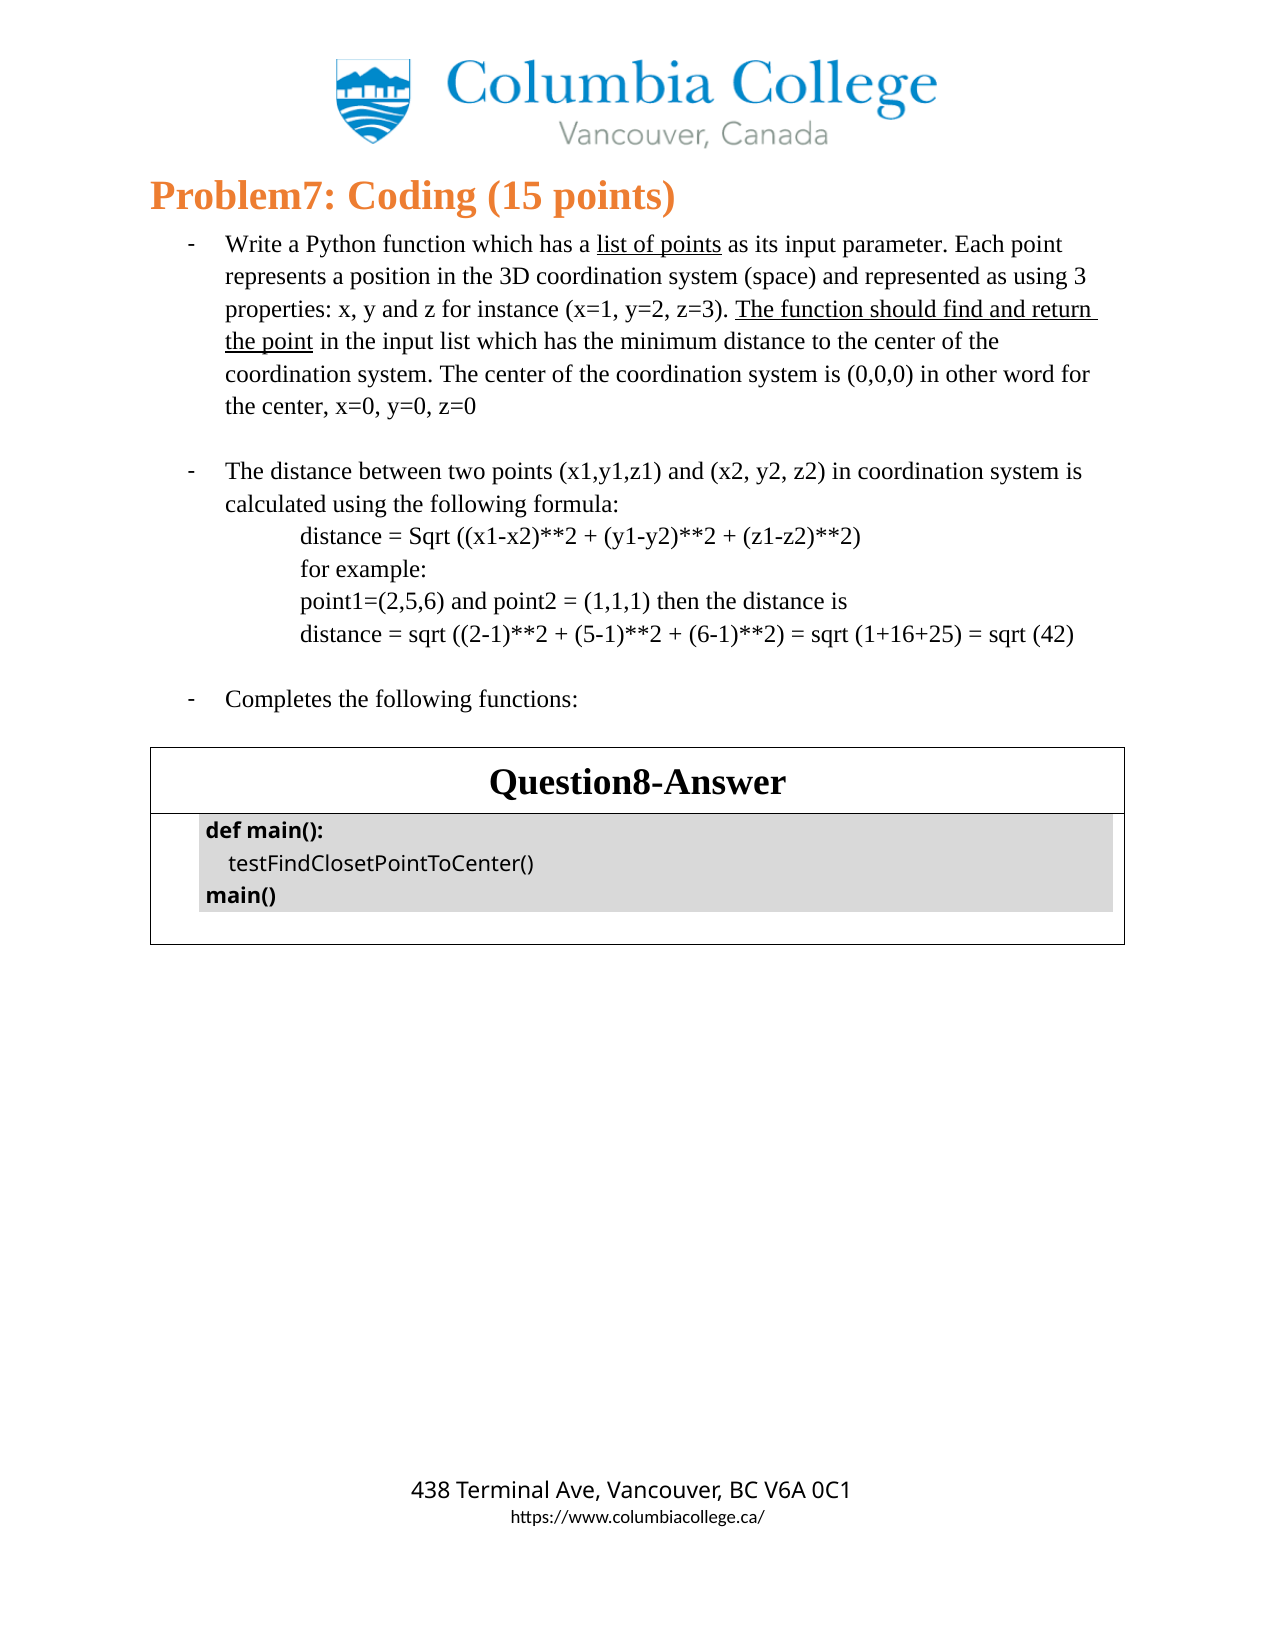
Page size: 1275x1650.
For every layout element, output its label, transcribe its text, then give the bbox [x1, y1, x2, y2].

list point1=(2,5,6) and point2 = (1,1,1) then the distance is [300, 584, 1125, 617]
list distance = sqrt ((2-1)**2 + (5-1)**2 + (6-1)**2) = sqrt (1+16+25) = sqrt (42) [300, 617, 1125, 649]
list for example: [300, 552, 1125, 584]
table_header Question8-Answer [151, 748, 1124, 813]
table_cell def main(): testFindClosetPointToCenter() main() [151, 814, 1124, 944]
text Problem7: Coding (15 points) [150, 162, 1125, 227]
list distance = Sqrt ((x1-x2)**2 + (y1-y2)**2 + (z1-z2)**2) [300, 519, 1125, 552]
list Write a Python function which has a list of points as its input parameter. Each point represents a position in the 3D coordination system (space) and represented as using 3 properties: x, y and z for instance (x=1, y=2, z=3). The function should find and return the point in the input list which has the minimum distance to the center of the coordination system. The center of the coordination system is (0,0,0) in other word for the center, x=0, y=0, z=0 [187, 227, 1125, 422]
list The distance between two points (x1,y1,z1) and (x2, y2, z2) in coordination system is calculated using the following formula: [187, 454, 1125, 519]
list Completes the following functions: [187, 682, 1125, 714]
picture [336, 59, 939, 149]
